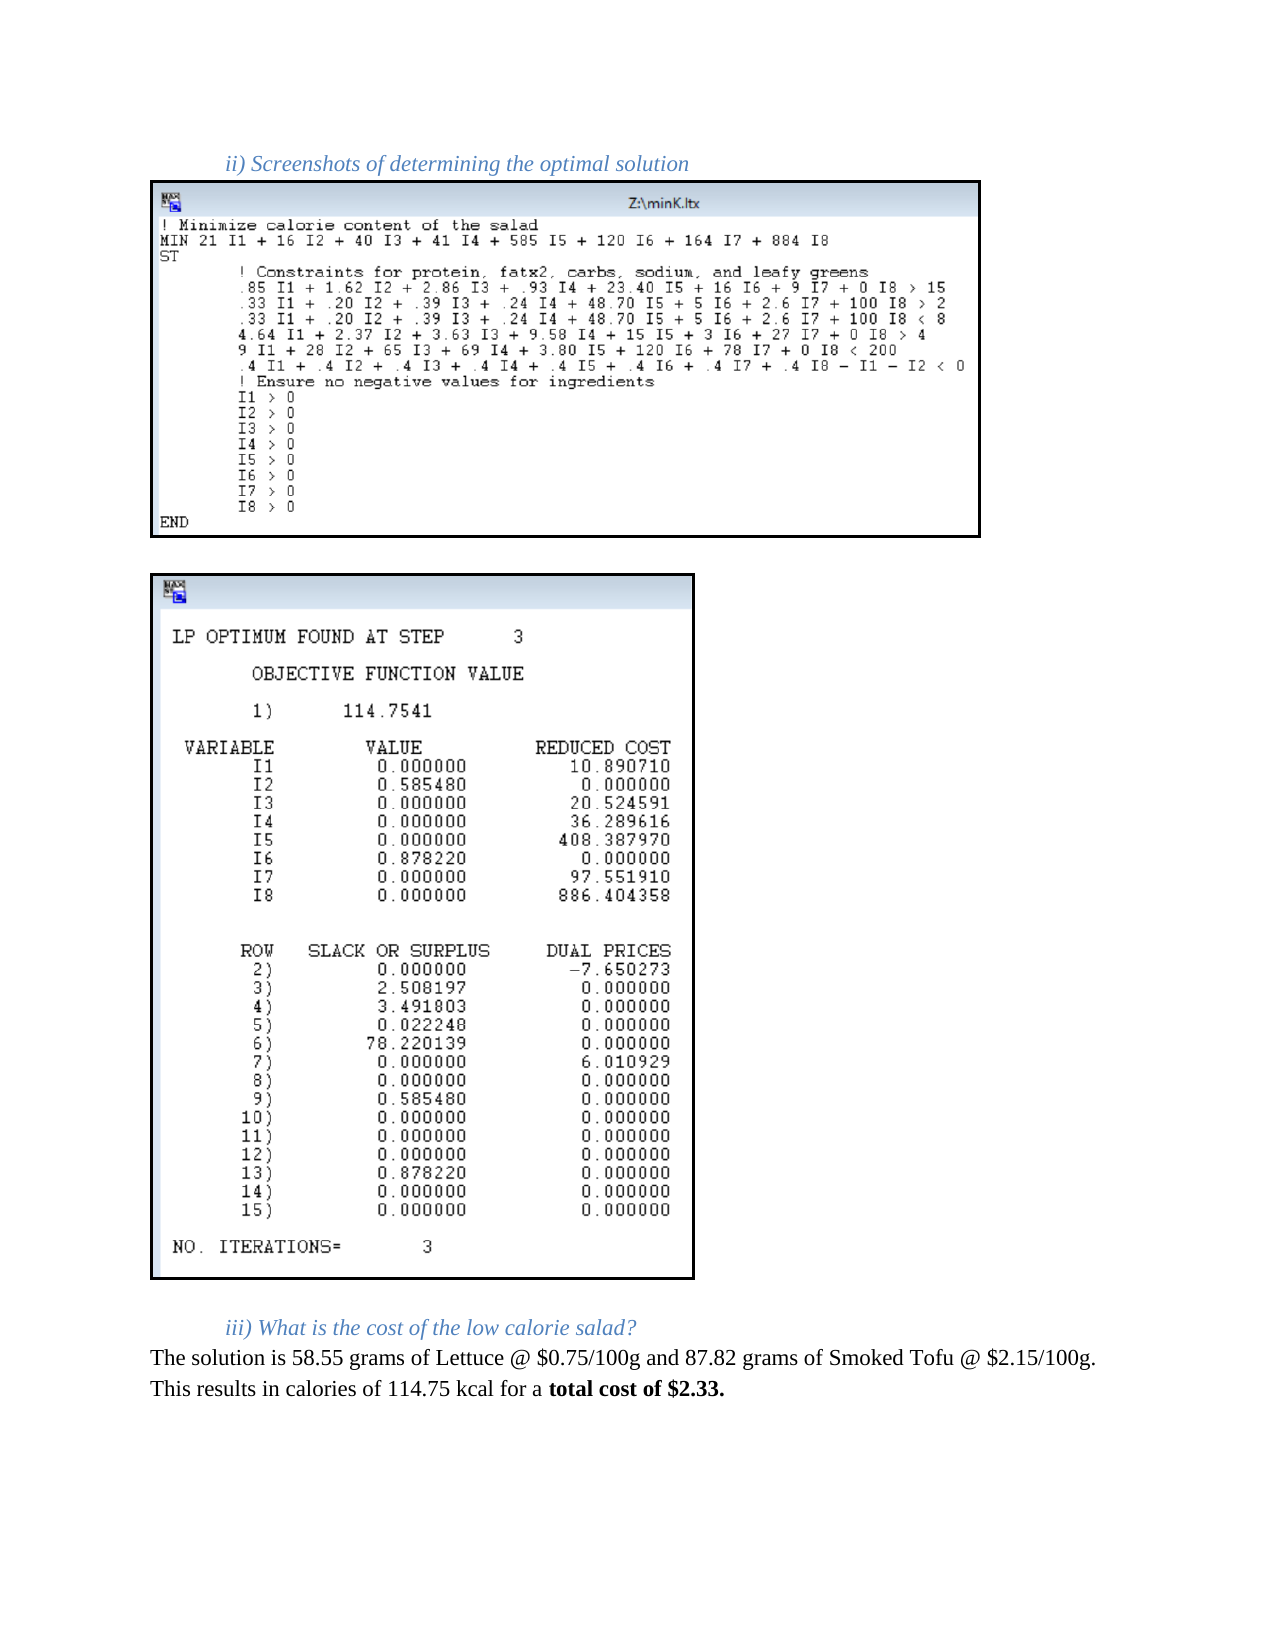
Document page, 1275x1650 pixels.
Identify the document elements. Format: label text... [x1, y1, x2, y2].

text The solution is 58.55 grams of Lettuce @ $0.75/100g and 87.82 grams of Smoked Tofu @ $2.15/100g. This results in calories of 114.75 kcal for a total cost of $2.33. [150, 1344, 1125, 1401]
picture [153, 183, 978, 535]
text ii) Screenshots of determining the optimal solution [150, 150, 1125, 176]
text iii) What is the cost of the low calorie salad? [150, 1314, 1125, 1341]
picture [153, 576, 692, 1277]
